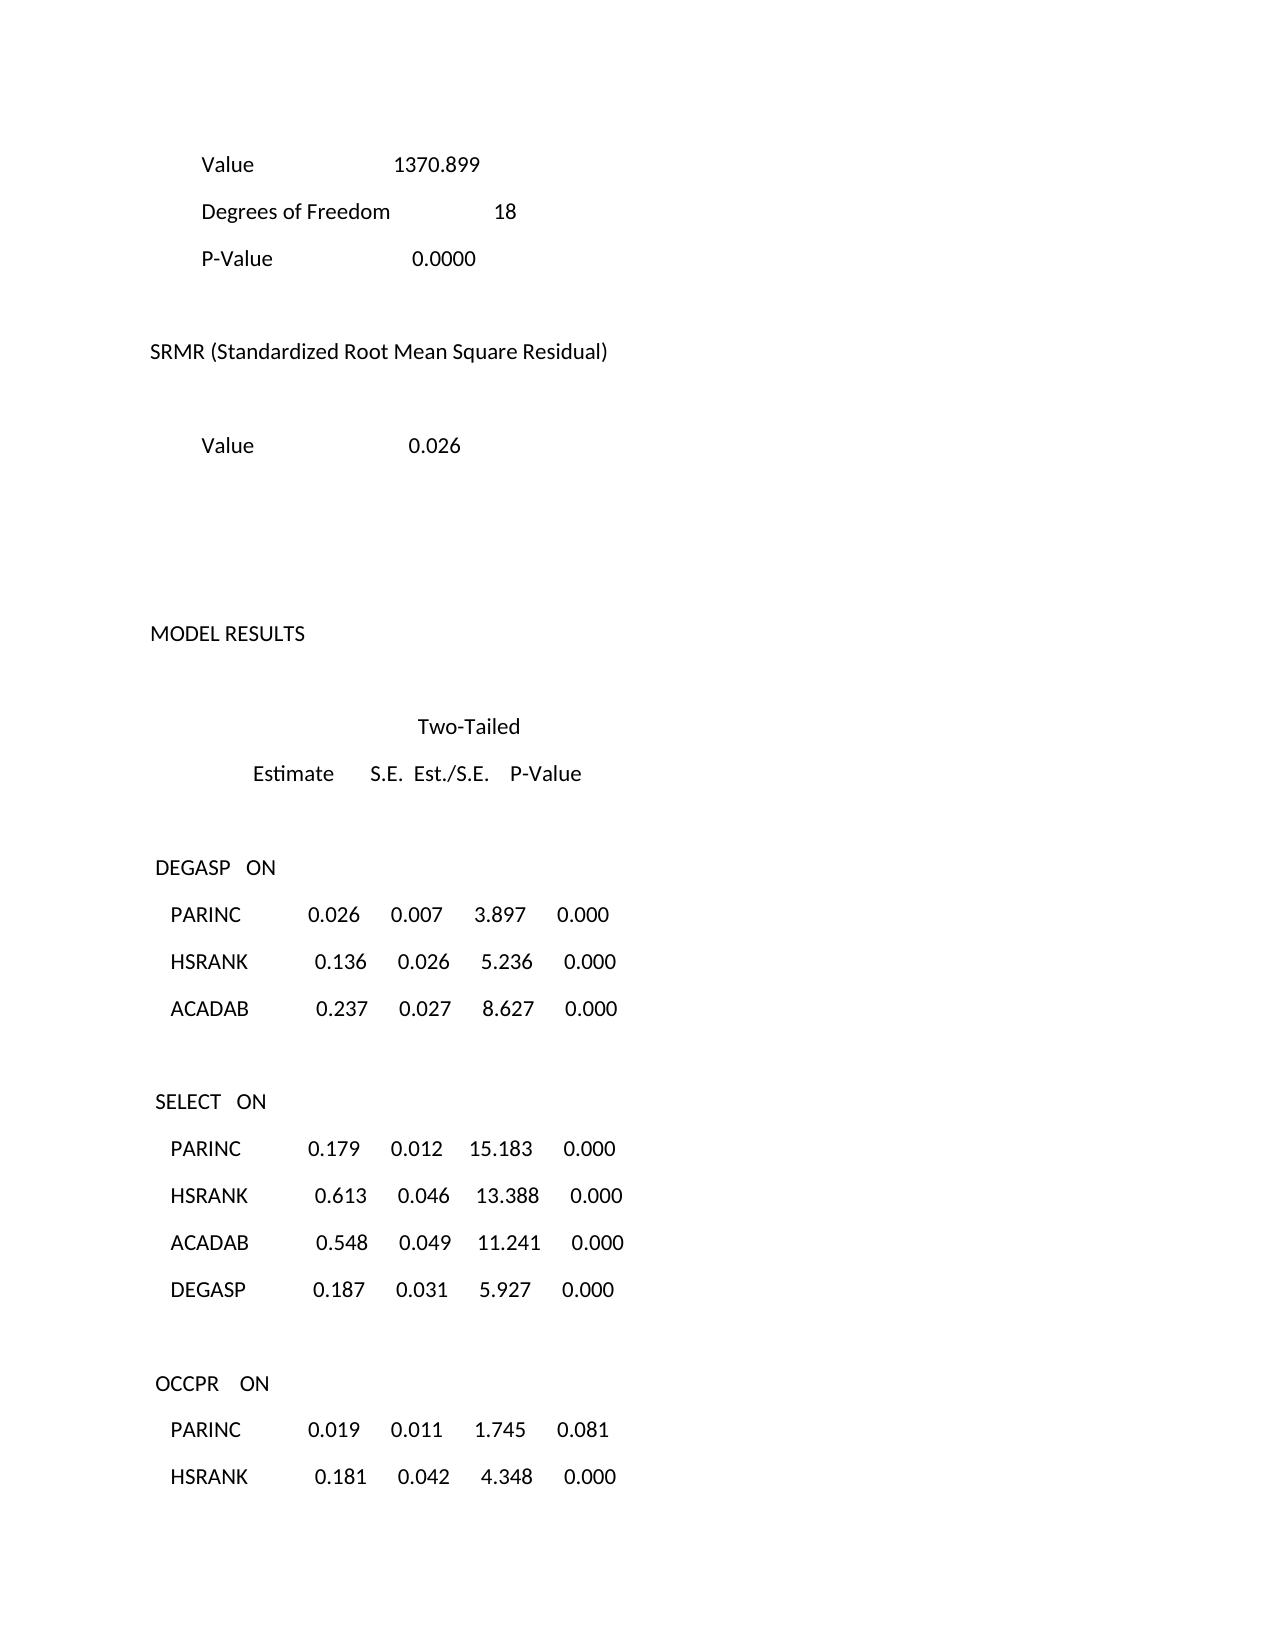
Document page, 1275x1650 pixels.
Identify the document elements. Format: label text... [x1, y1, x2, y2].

text Two-Tailed [150, 712, 1125, 741]
text HSRANK 0.613 0.046 13.388 0.000 [150, 1181, 1125, 1209]
text Value 1370.899 [150, 150, 1125, 178]
text P-Value 0.0000 [150, 244, 1125, 272]
text Value 0.026 [150, 431, 1125, 459]
text ACADAB 0.548 0.049 11.241 0.000 [150, 1228, 1125, 1256]
text PARINC 0.179 0.012 15.183 0.000 [150, 1134, 1125, 1162]
text OCCPR ON [150, 1369, 1125, 1397]
text DEGASP 0.187 0.031 5.927 0.000 [150, 1275, 1125, 1303]
text HSRANK 0.181 0.042 4.348 0.000 [150, 1462, 1125, 1491]
text ACADAB 0.237 0.027 8.627 0.000 [150, 994, 1125, 1022]
text PARINC 0.026 0.007 3.897 0.000 [150, 900, 1125, 928]
text Degrees of Freedom 18 [150, 197, 1125, 225]
text SRMR (Standardized Root Mean Square Residual) [150, 337, 1125, 366]
text DEGASP ON [150, 853, 1125, 881]
text SELECT ON [150, 1087, 1125, 1116]
text Estimate S.E. Est./S.E. P-Value [150, 759, 1125, 787]
text MODEL RESULTS [150, 619, 1125, 647]
text PARINC 0.019 0.011 1.745 0.081 [150, 1416, 1125, 1444]
text HSRANK 0.136 0.026 5.236 0.000 [150, 947, 1125, 975]
